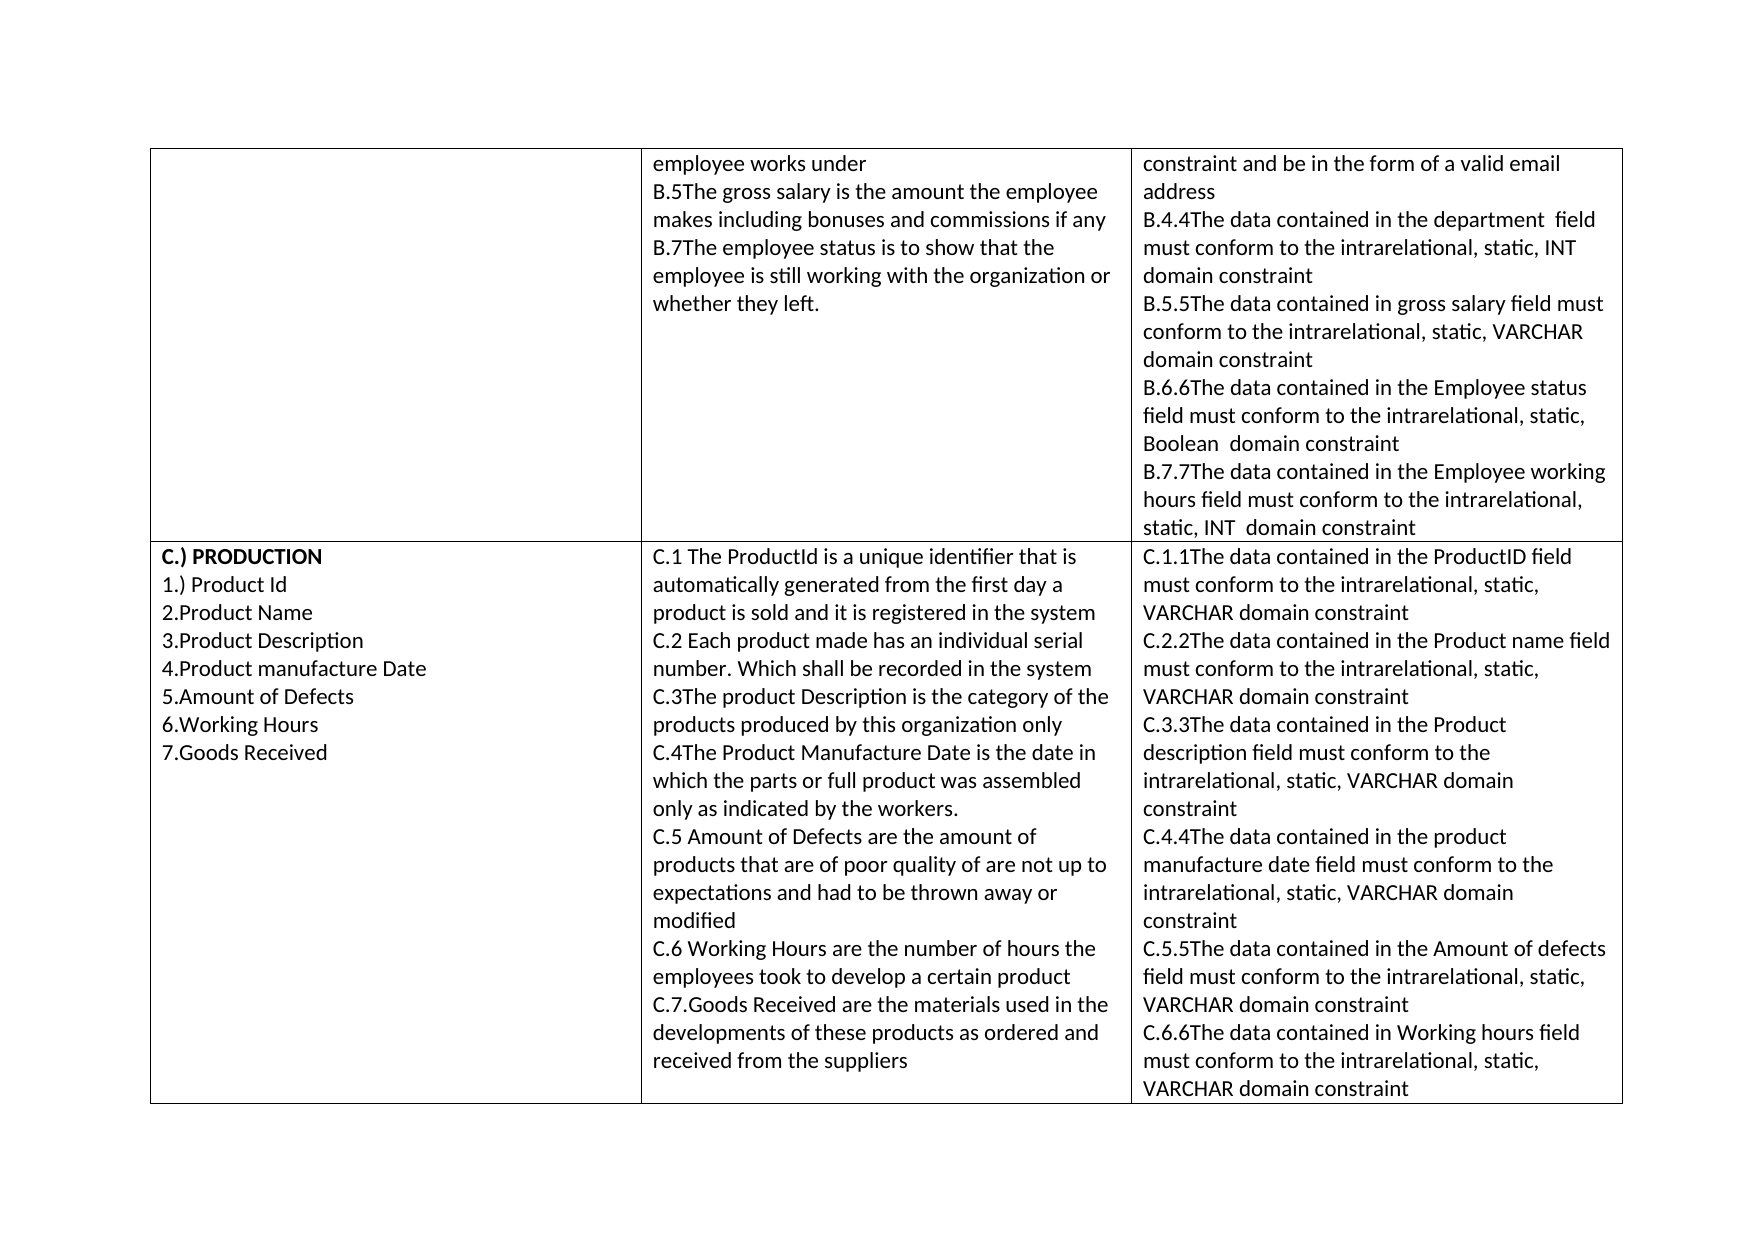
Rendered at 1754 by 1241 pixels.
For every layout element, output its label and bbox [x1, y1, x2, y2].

table_cell [151, 542, 641, 1103]
table_cell [151, 149, 641, 541]
table_cell [642, 542, 1131, 1103]
table_cell [1132, 149, 1622, 541]
table_cell [642, 149, 1131, 541]
table_cell [1132, 542, 1622, 1103]
